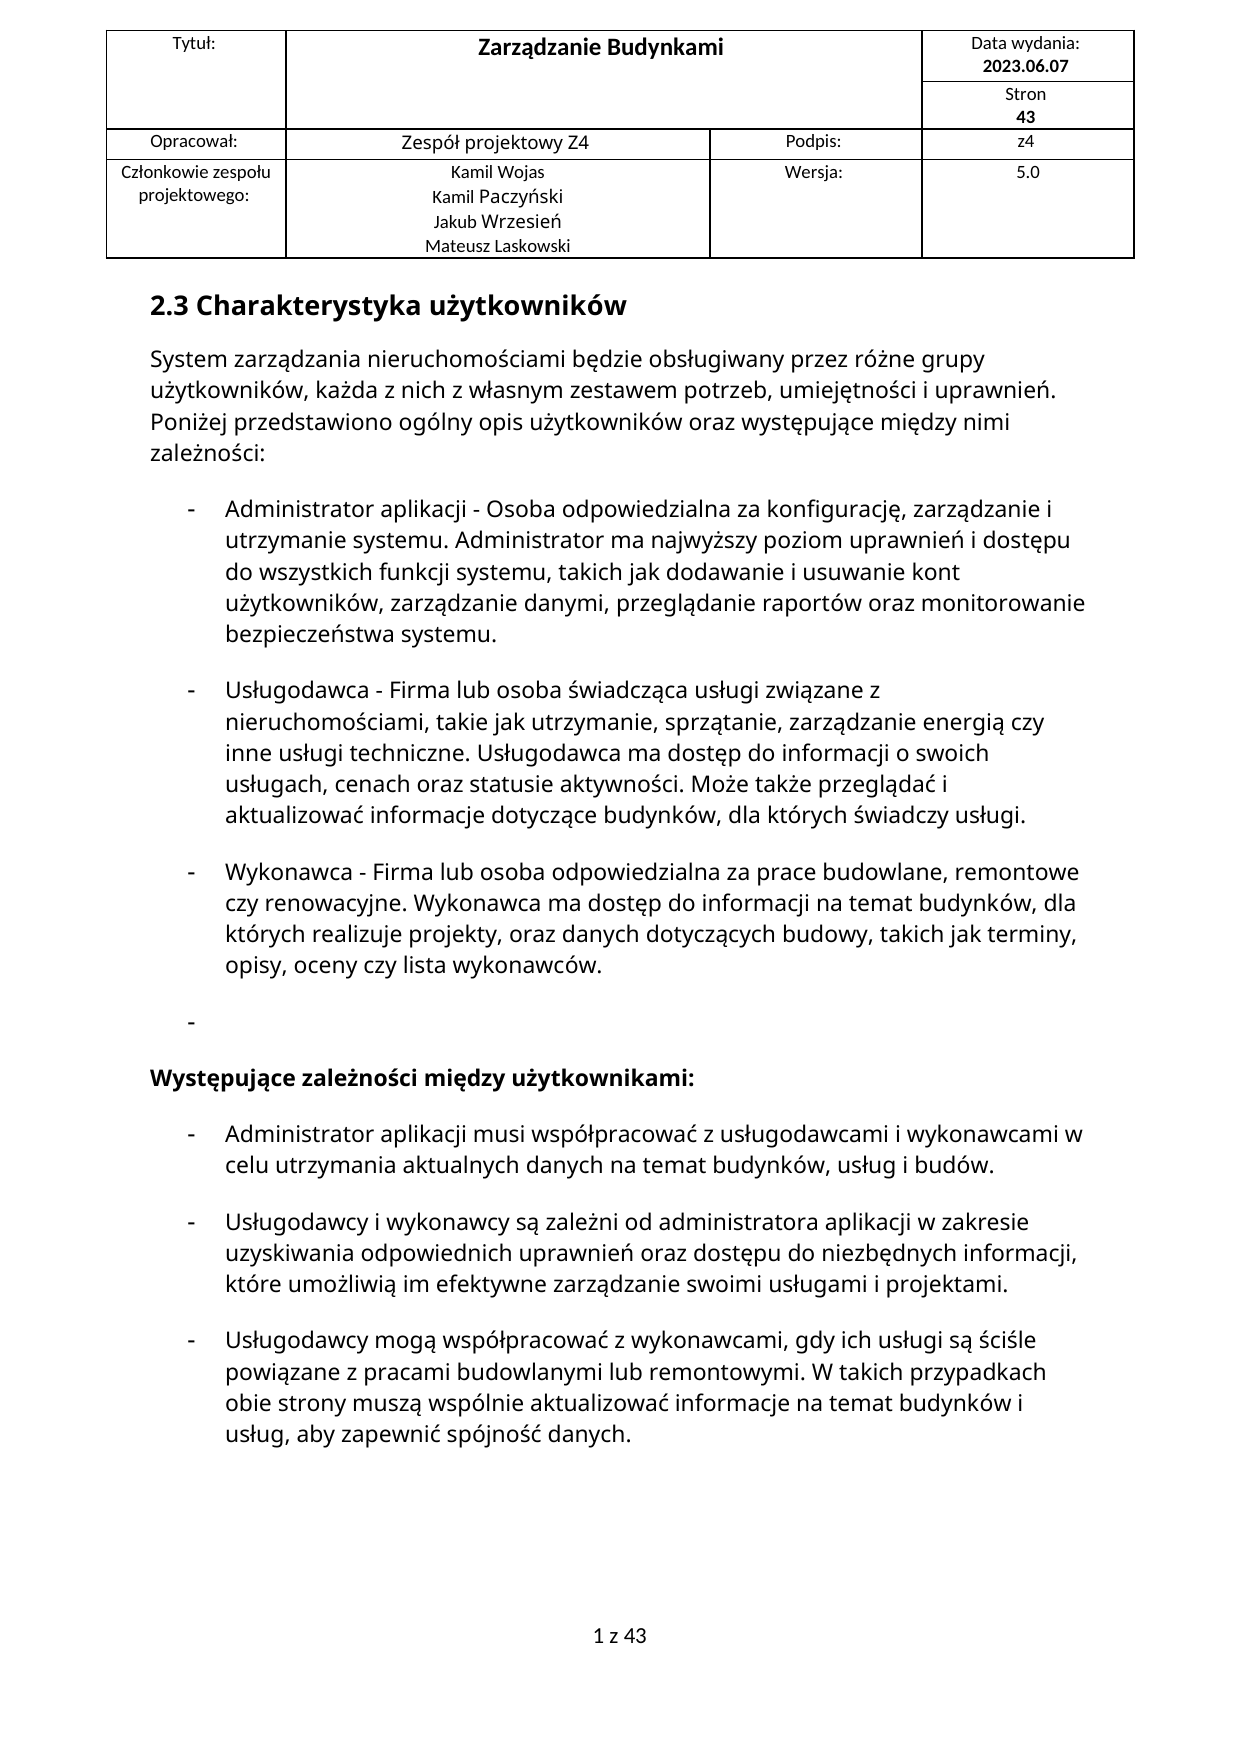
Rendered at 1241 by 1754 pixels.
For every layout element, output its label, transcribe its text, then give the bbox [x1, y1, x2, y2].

list Wykonawca - Firma lub osoba odpowiedzialna za prace budowlane, remontowe czy renowacyjne. Wykonawca ma dostęp do informacji na temat budynków, dla których realizuje projekty, oraz danych dotyczących budowy, takich jak terminy, opisy, oceny czy lista wykonawców. [187, 856, 1090, 981]
list Usługodawca - Firma lub osoba świadcząca usługi związane z nieruchomościami, takie jak utrzymanie, sprzątanie, zarządzanie energią czy inne usługi techniczne. Usługodawca ma dostęp do informacji o swoich usługach, cenach oraz statusie aktywności. Może także przeglądać i aktualizować informacje dotyczące budynków, dla których świadczy usługi. [187, 674, 1090, 831]
text System zarządzania nieruchomościami będzie obsługiwany przez różne grupy użytkowników, każda z nich z własnym zestawem potrzeb, umiejętności i uprawnień. Poniżej przedstawiono ogólny opis użytkowników oraz występujące między nimi zależności: [150, 343, 1090, 468]
text 2.3 Charakterystyka użytkowników [150, 287, 1090, 324]
list Administrator aplikacji - Osoba odpowiedzialna za konfigurację, zarządzanie i utrzymanie systemu. Administrator ma najwyższy poziom uprawnień i dostępu do wszystkich funkcji systemu, takich jak dodawanie i usuwanie kont użytkowników, zarządzanie danymi, przeglądanie raportów oraz monitorowanie bezpieczeństwa systemu. [187, 493, 1090, 649]
text Występujące zależności między użytkownikami: [150, 1062, 1090, 1093]
list Usługodawcy mogą współpracować z wykonawcami, gdy ich usługi są ściśle powiązane z pracami budowlanymi lub remontowymi. W takich przypadkach obie strony muszą wspólnie aktualizować informacje na temat budynków i usług, aby zapewnić spójność danych. [187, 1324, 1090, 1449]
list Usługodawcy i wykonawcy są zależni od administratora aplikacji w zakresie uzyskiwania odpowiednich uprawnień oraz dostępu do niezbędnych informacji, które umożliwią im efektywne zarządzanie swoimi usługami i projektami. [187, 1206, 1090, 1299]
list Administrator aplikacji musi współpracować z usługodawcami i wykonawcami w celu utrzymania aktualnych danych na temat budynków, usług i budów. [187, 1118, 1090, 1181]
